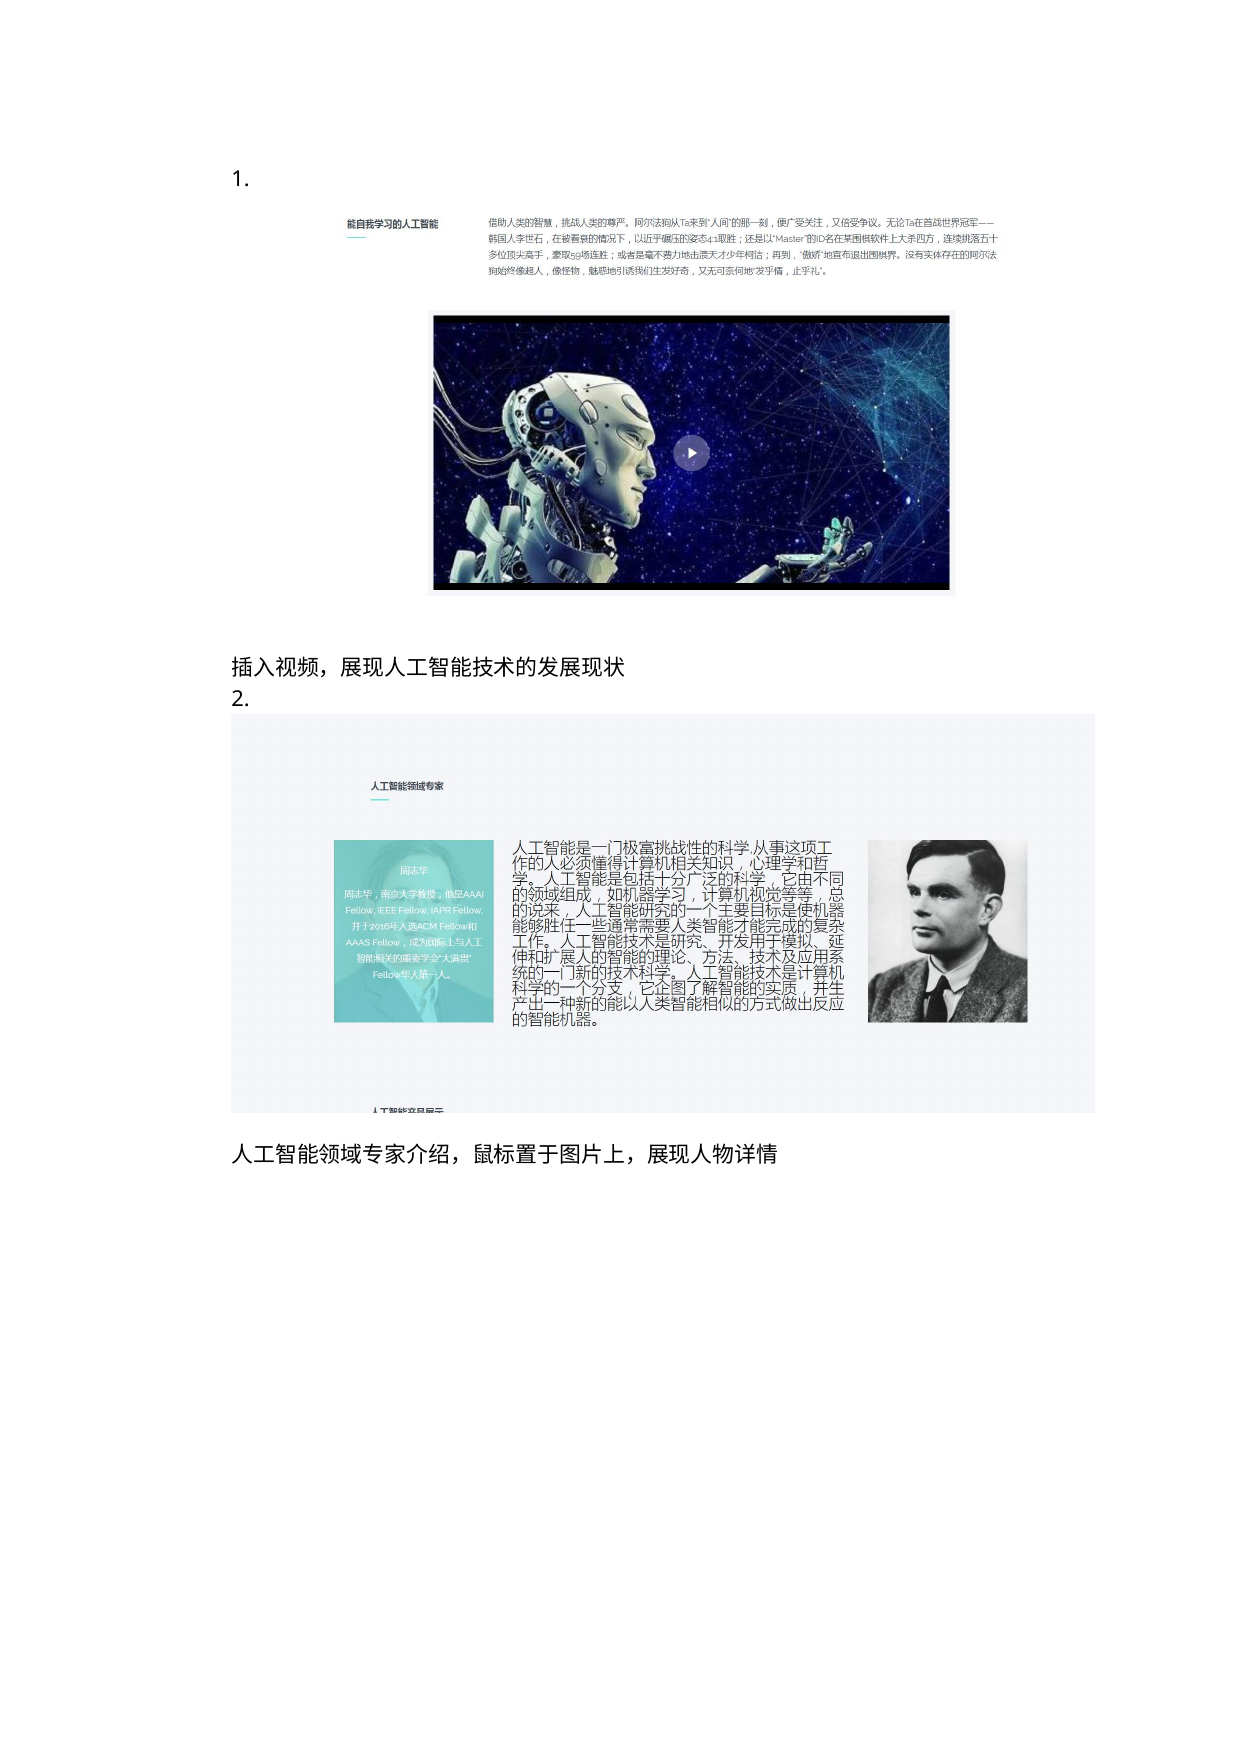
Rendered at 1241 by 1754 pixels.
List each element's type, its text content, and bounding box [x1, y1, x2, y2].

picture [231, 714, 1096, 1113]
text 插入视频，展现人工智能技术的发展现状 [231, 649, 1053, 682]
picture [231, 194, 1094, 623]
text 人工智能领域专家介绍，鼠标置于图片上，展现人物详情 [231, 1137, 1053, 1169]
